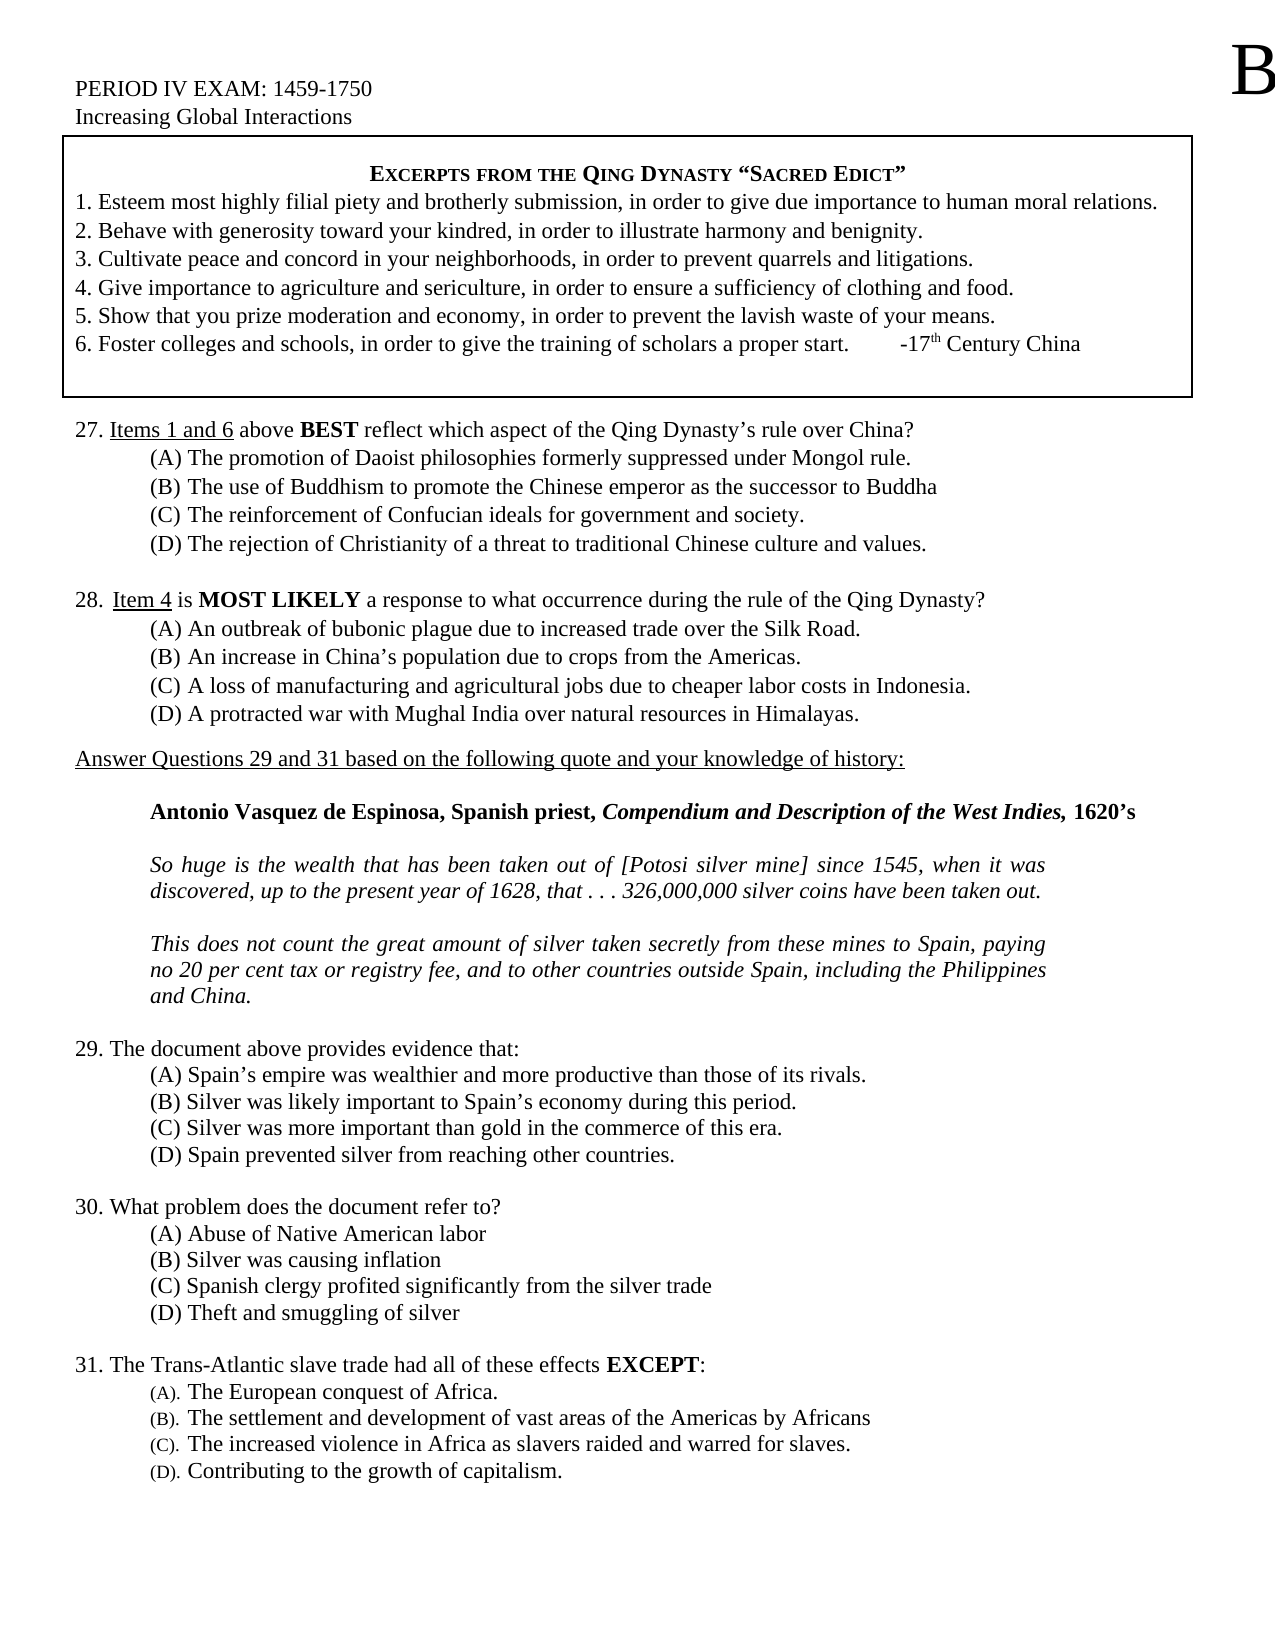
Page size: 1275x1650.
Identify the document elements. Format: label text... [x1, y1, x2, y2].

text (B) Silver was likely important to Spain’s economy during this period. [150, 1088, 1200, 1114]
text 27. Items 1 and 6 above BEST reflect which aspect of the Qing Dynasty’s rule over China? [75, 416, 1200, 442]
text Excerpts from the Qing Dynasty “Sacred Edict” [75, 160, 1191, 186]
text Antonio Vasquez de Espinosa, Spanish priest, Compendium and Description of the West Indies, 1620’s [75, 798, 1200, 824]
text 31. The Trans-Atlantic slave trade had all of these effects EXCEPT: [75, 1351, 1200, 1378]
text 5. Show that you prize moderation and economy, in order to prevent the lavish waste of your means. [75, 302, 1191, 328]
list The European conquest of Africa. [150, 1378, 1200, 1404]
list The settlement and development of vast areas of the Americas by Africans [150, 1404, 1200, 1431]
text 29. The document above provides evidence that: [75, 1035, 1200, 1062]
text 30. What problem does the document refer to? [75, 1193, 1200, 1220]
text So huge is the wealth that has been taken out of [Potosi silver mine] since 1545, when it was discovered, up to the present year of 1628, that . . . 326,000,000 silver coins have been taken out. [150, 851, 1050, 903]
text 4. Give importance to agriculture and sericulture, in order to ensure a sufficiency of clothing and food. [75, 274, 1191, 300]
text (A) Abuse of Native American labor [150, 1220, 1200, 1246]
text (D) Theft and smuggling of silver [150, 1299, 1200, 1325]
text (C) Spanish clergy profited significantly from the silver trade [150, 1272, 1200, 1299]
list The reinforcement of Confucian ideals for government and society. [150, 501, 1200, 527]
text (D) Spain prevented silver from reaching other countries. [150, 1141, 1200, 1167]
text This does not count the great amount of silver taken secretly from these mines to Spain, paying no 20 per cent tax or registry fee, and to other countries outside Spain, including the Philippines and China. [150, 930, 1050, 1009]
text 3. Cultivate peace and concord in your neighborhoods, in order to prevent quarrels and litigations. [75, 245, 1191, 272]
text (C) Silver was more important than gold in the commerce of this era. [150, 1114, 1200, 1141]
text Answer Questions 29 and 31 based on the following quote and your knowledge of history: [75, 745, 1200, 772]
list The rejection of Christianity of a threat to traditional Chinese culture and values. [150, 529, 1200, 556]
text 2. Behave with generosity toward your kindred, in order to illustrate harmony and benignity. [75, 217, 1191, 243]
list The promotion of Daoist philosophies formerly suppressed under Mongol rule. [150, 444, 1200, 471]
list An increase in China’s population due to crops from the Americas. [150, 643, 1200, 670]
text 1. Esteem most highly filial piety and brotherly submission, in order to give due importance to human moral relations. [75, 188, 1191, 215]
text 6. Foster colleges and schools, in order to give the training of scholars a proper start. -17th Century China [75, 331, 1191, 357]
list A protracted war with Mughal India over natural resources in Himalayas. [150, 700, 1200, 727]
list Item 4 is MOST LIKELY a response to what occurrence during the rule of the Qing Dynasty? [75, 586, 1200, 613]
list A loss of manufacturing and agricultural jobs due to cheaper labor costs in Indonesia. [150, 672, 1200, 698]
list Contributing to the growth of capitalism. [150, 1457, 1200, 1483]
text (A) Spain’s empire was wealthier and more productive than those of its rivals. [150, 1062, 1200, 1088]
list An outbreak of bubonic plague due to increased trade over the Silk Road. [150, 615, 1200, 641]
list The use of Buddhism to promote the Chinese emperor as the successor to Buddha [150, 473, 1200, 499]
list The increased violence in Africa as slavers raided and warred for slaves. [150, 1431, 1200, 1457]
text (B) Silver was causing inflation [150, 1246, 1200, 1272]
